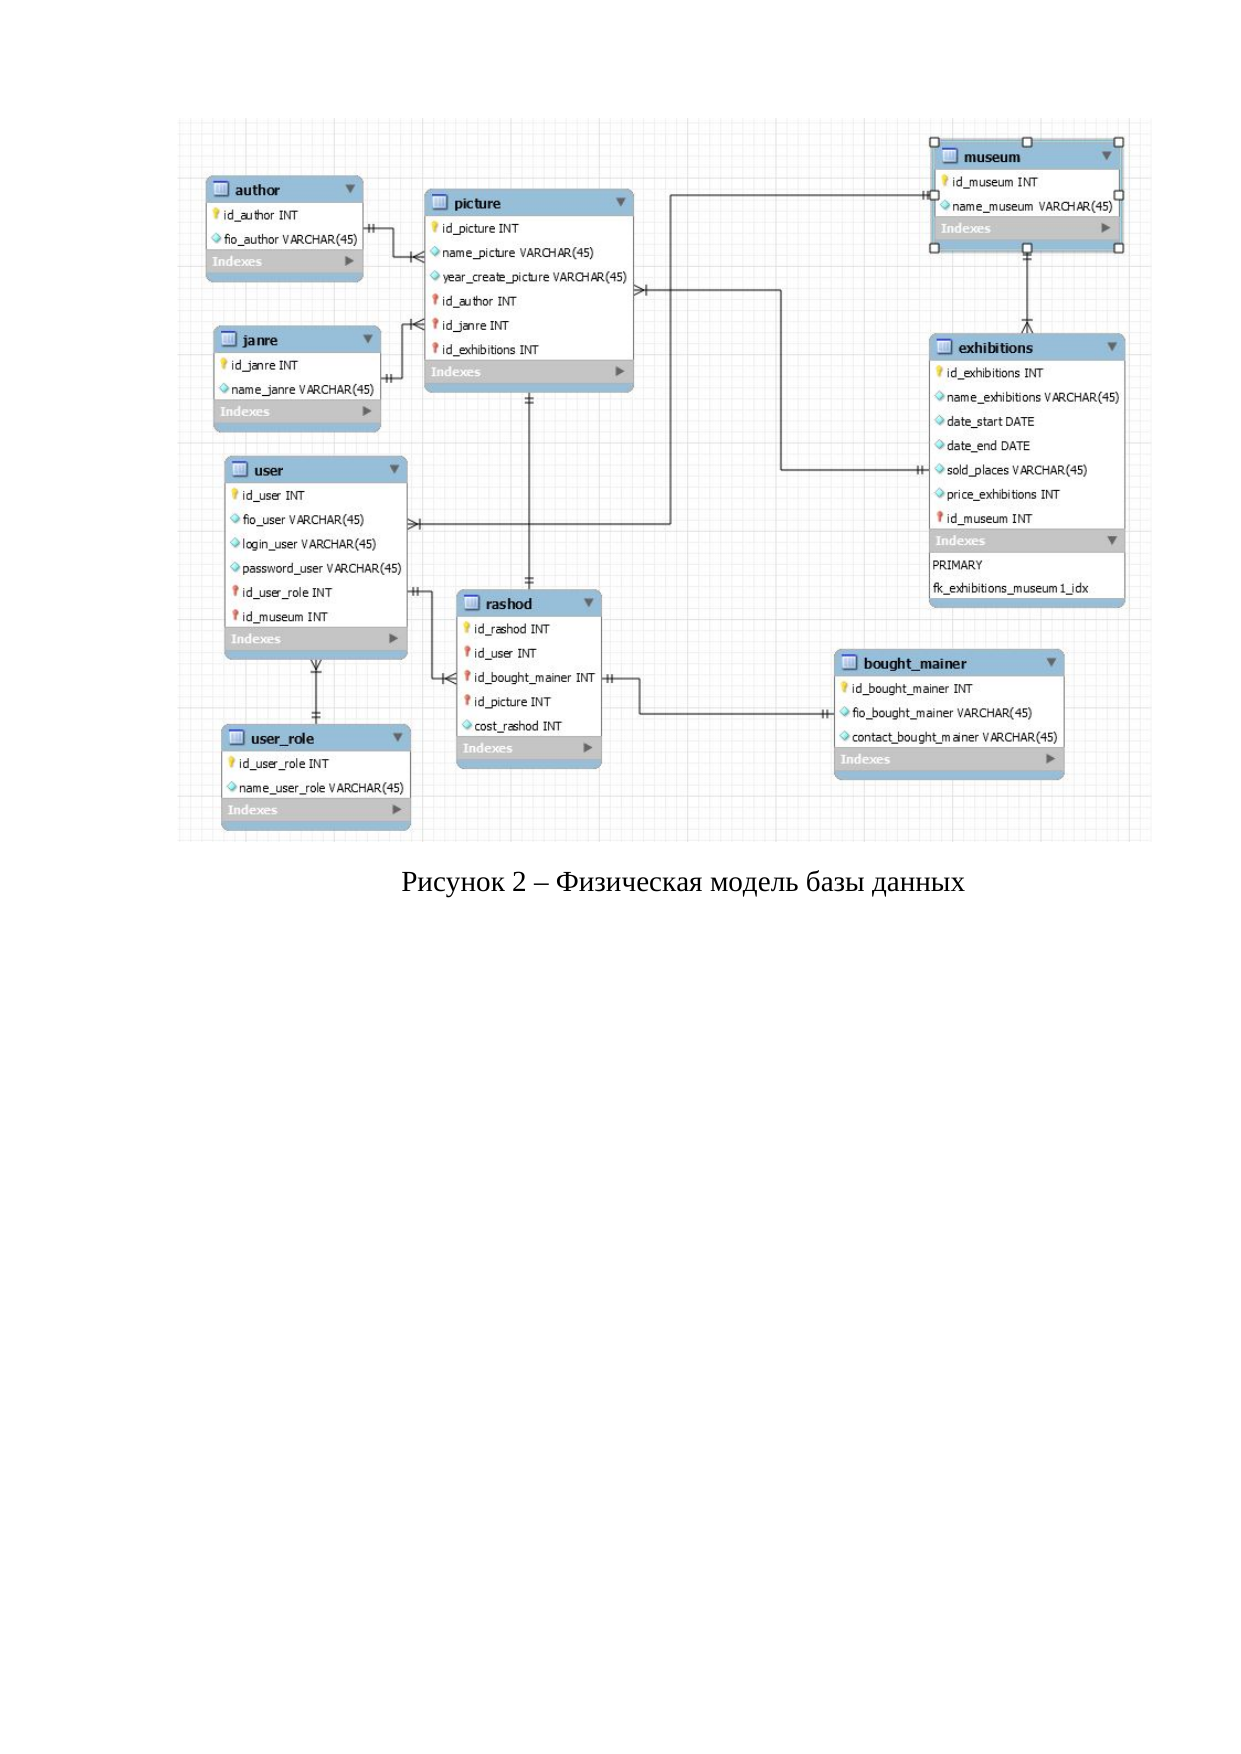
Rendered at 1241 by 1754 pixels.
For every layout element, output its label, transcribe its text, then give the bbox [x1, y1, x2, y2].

picture [177, 118, 1152, 842]
text Рисунок 2 – Физическая модель базы данных [177, 864, 1152, 897]
